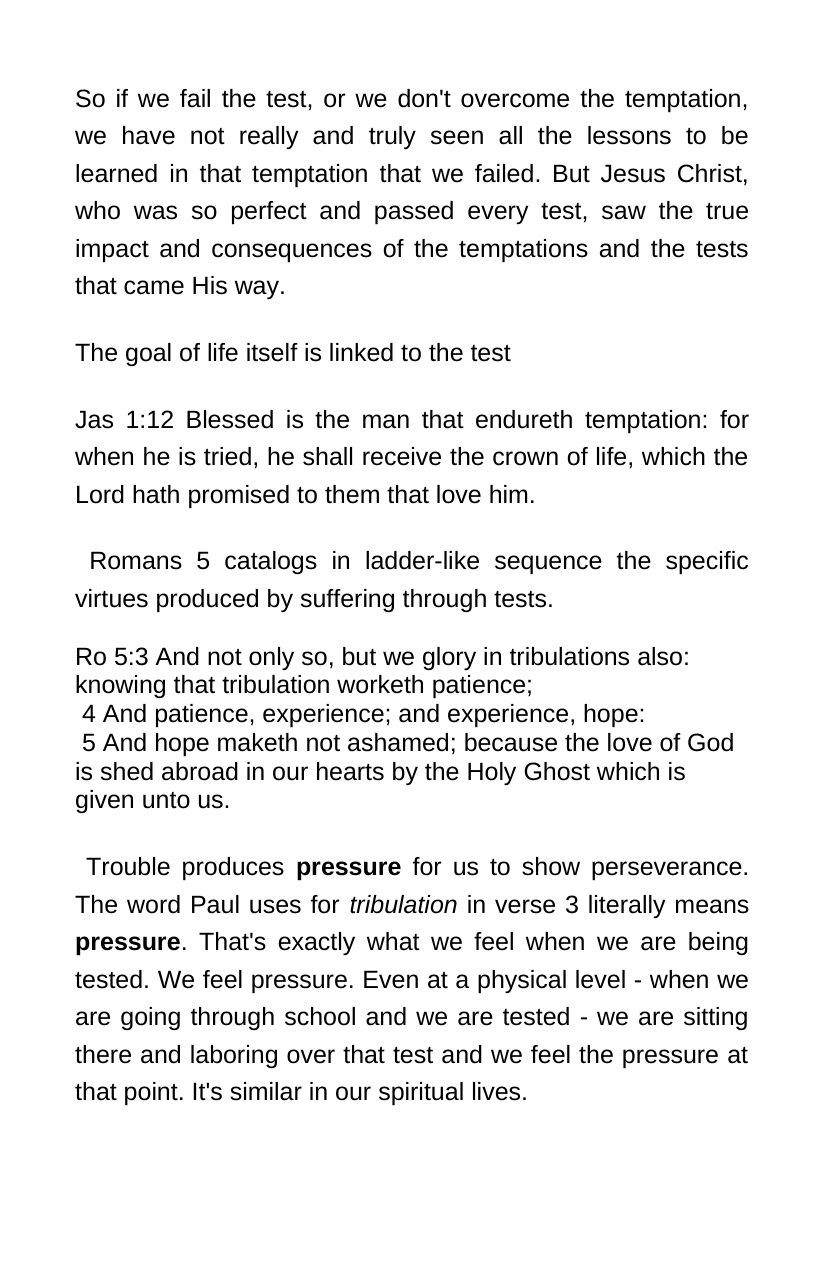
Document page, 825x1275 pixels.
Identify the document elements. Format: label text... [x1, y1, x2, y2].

text 4 And patience, experience; and experience, hope: [75, 699, 750, 728]
text 5 And hope maketh not ashamed; because the love of God is shed abroad in our hearts by the Holy Ghost which is given unto us. [75, 728, 750, 814]
text So if we fail the test, or we don't overcome the temptation, we have not really and truly seen all the lessons to be learned in that temptation that we failed. But Jesus Christ, who was so perfect and passed every test, saw the true impact and consequences of the temptations and the tests that came His way. [75, 75, 750, 300]
text Ro 5:3 And not only so, but we glory in tribulations also: knowing that tribulation worketh patience; [75, 642, 750, 699]
text The goal of life itself is linked to the test [75, 329, 750, 367]
text Jas 1:12 Blessed is the man that endureth temptation: for when he is tried, he shall receive the crown of life, which the Lord hath promised to them that love him. [75, 396, 750, 508]
text Trouble produces pressure for us to show perseverance. The word Paul uses for tribulation in verse 3 literally means pressure. That's exactly what we feel when we are being tested. We feel pressure. Even at a physical level - when we are going through school and we are tested - we are sitting there and laboring over that test and we feel the pressure at that point. It's similar in our spiritual lives. [75, 843, 750, 1106]
text Romans 5 catalogs in ladder-like sequence the specific virtues produced by suffering through tests. [75, 537, 750, 612]
